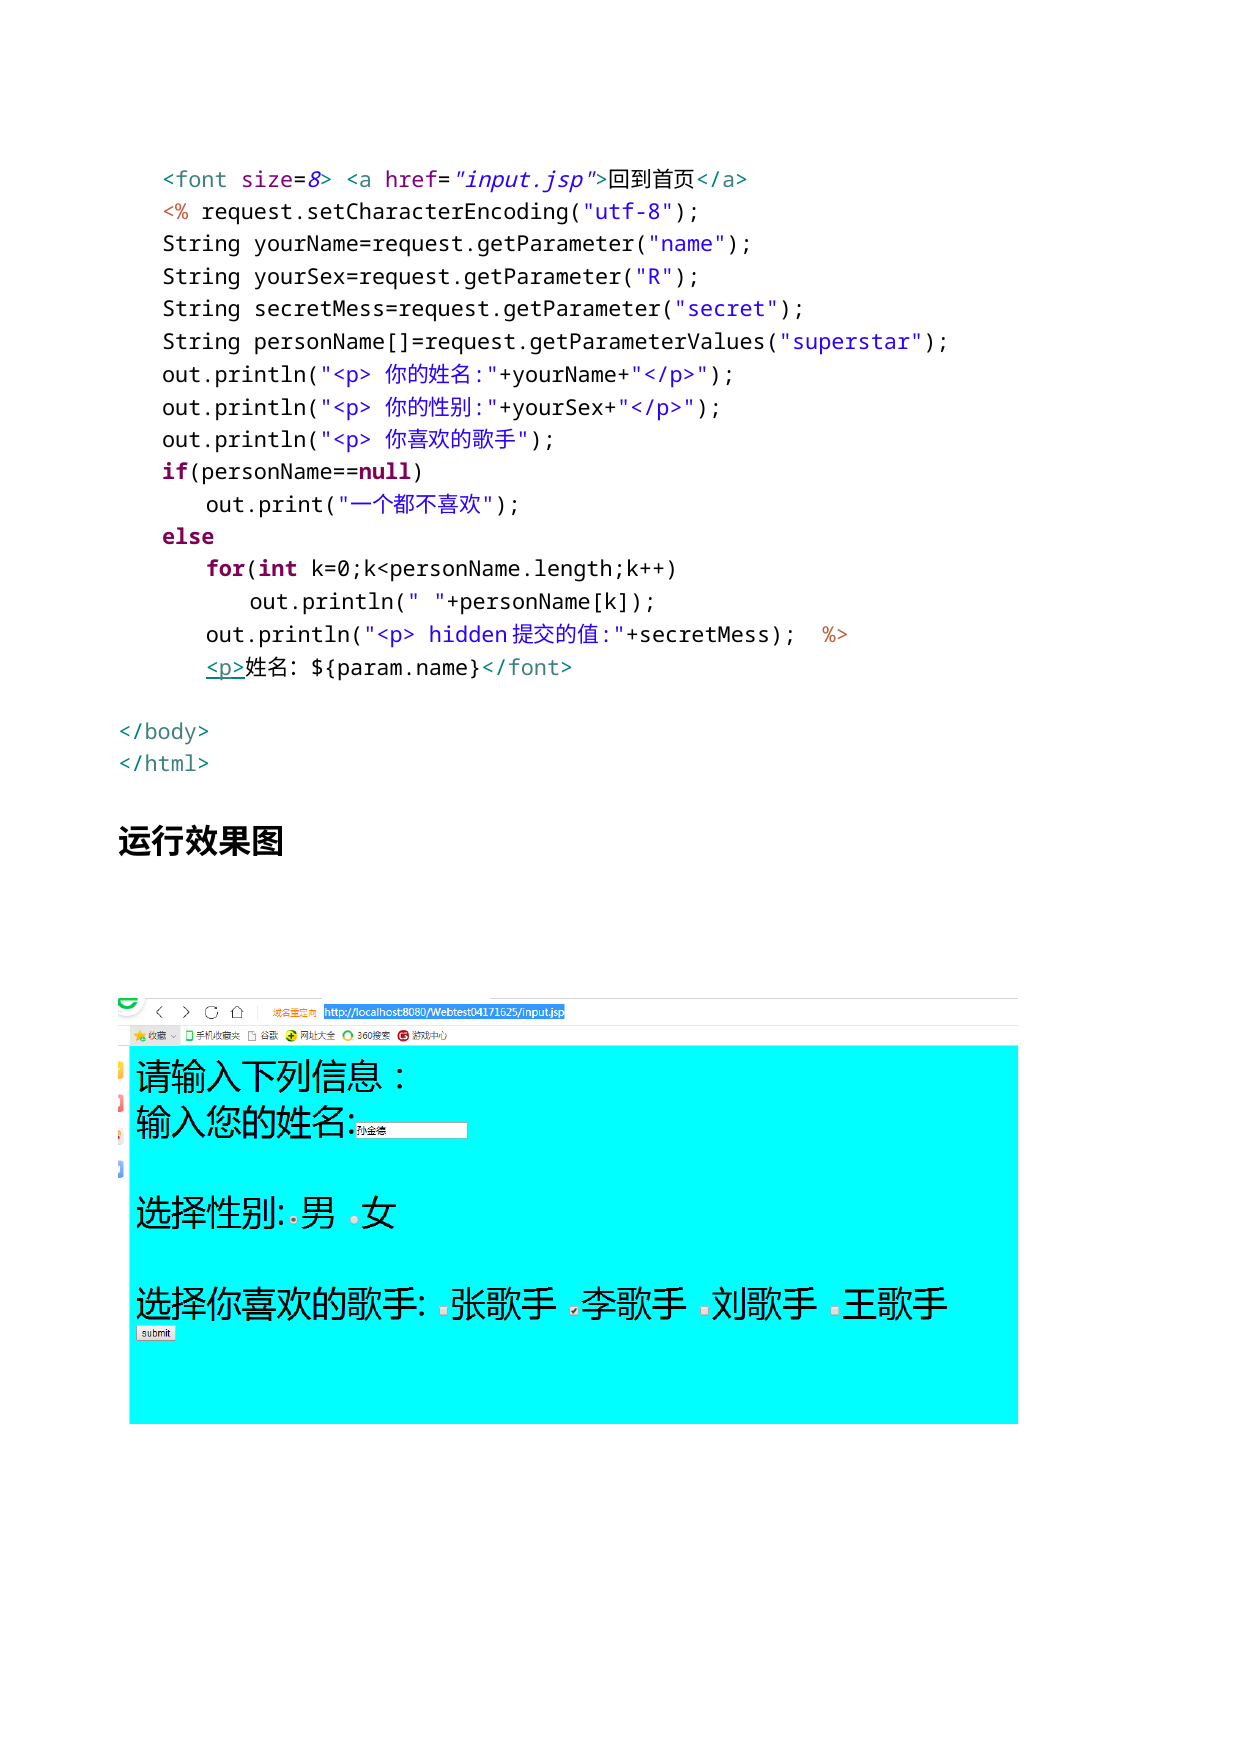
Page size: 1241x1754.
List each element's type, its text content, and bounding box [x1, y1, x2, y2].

text String personName[]=request.getParameterValues("superstar"); [118, 324, 1093, 357]
picture [118, 998, 1019, 1424]
text out.print("一个都不喜欢"); [118, 487, 1093, 519]
text out.println("<p> 你的姓名:"+yourName+"</p>"); [118, 357, 1093, 389]
text </body> [118, 714, 1093, 747]
text </html> [118, 747, 1093, 779]
text <font size=8> <a href="input.jsp">回到首页</a> [118, 162, 1093, 194]
text <p>姓名：${param.name}</font> [118, 649, 1093, 682]
text out.println("<p> 你喜欢的歌手"); [118, 422, 1093, 454]
text else [118, 519, 1093, 552]
text out.println(" "+personName[k]); [118, 584, 1093, 617]
text String yourSex=request.getParameter("R"); [118, 259, 1093, 292]
text for(int k=0;k<personName.length;k++) [118, 552, 1093, 584]
text if(personName==null) [118, 454, 1093, 487]
text <% request.setCharacterEncoding("utf-8"); [118, 194, 1093, 227]
text String secretMess=request.getParameter("secret"); [118, 292, 1093, 324]
subtitle 运行效果图 [118, 807, 1093, 872]
text String yourName=request.getParameter("name"); [118, 227, 1093, 259]
text out.println("<p> 你的性别:"+yourSex+"</p>"); [118, 389, 1093, 422]
text out.println("<p> hidden提交的值:"+secretMess); %> [118, 617, 1093, 649]
